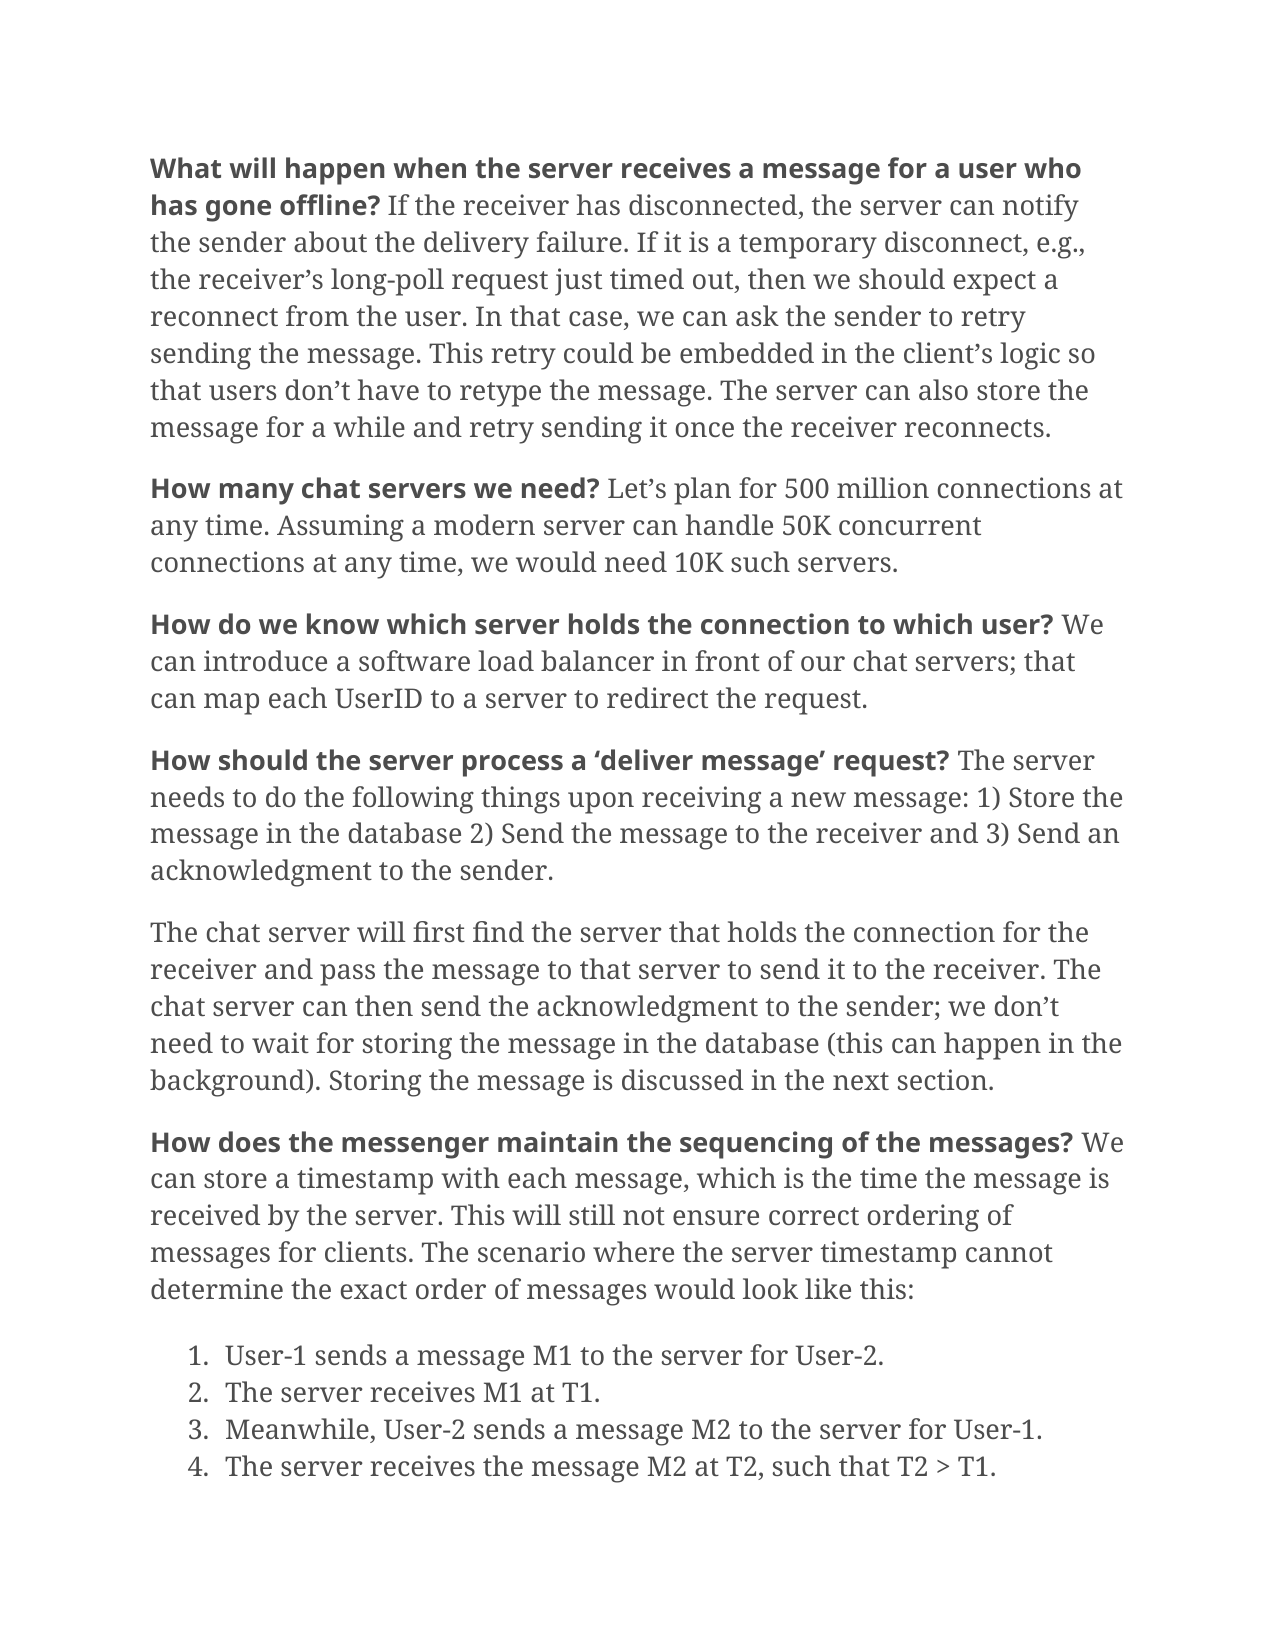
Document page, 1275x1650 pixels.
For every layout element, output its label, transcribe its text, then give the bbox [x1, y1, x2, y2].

list Meanwhile, User-2 sends a message M2 to the server for User-1. [187, 1410, 1125, 1447]
text How should the server process a ‘deliver message’ request? The server needs to do the following things upon receiving a new message: 1) Store the message in the database 2) Send the message to the receiver and 3) Send an acknowledgment to the sender. [150, 741, 1125, 889]
text What will happen when the server receives a message for a user who has gone offline? If the receiver has disconnected, the server can notify the sender about the delivery failure. If it is a temporary disconnect, e.g., the receiver’s long-poll request just timed out, then we should expect a reconnect from the user. In that case, we can ask the sender to retry sending the message. This retry could be embedded in the client’s logic so that users don’t have to retype the message. The server can also store the message for a while and retry sending it once the receiver reconnects. [150, 150, 1125, 445]
list The server receives the message M2 at T2, such that T2 > T1. [187, 1447, 1125, 1484]
list The server receives M1 at T1. [187, 1373, 1125, 1410]
text The chat server will first find the server that holds the connection for the receiver and pass the message to that server to send it to the receiver. The chat server can then send the acknowledgment to the sender; we don’t need to wait for storing the message in the database (this can happen in the background). Storing the message is discussed in the next section. [150, 914, 1125, 1098]
text How do we know which server holds the connection to which user? We can introduce a software load balancer in front of our chat servers; that can map each UserID to a server to redirect the request. [150, 606, 1125, 716]
text How does the messenger maintain the sequencing of the messages? We can store a timestamp with each message, which is the time the message is received by the server. This will still not ensure correct ordering of messages for clients. The scenario where the server timestamp cannot determine the exact order of messages would look like this: [150, 1123, 1125, 1307]
text How many chat servers we need? Let’s plan for 500 million connections at any time. Assuming a modern server can handle 50K concurrent connections at any time, we would need 10K such servers. [150, 470, 1125, 581]
list User-1 sends a message M1 to the server for User-2. [187, 1337, 1125, 1373]
